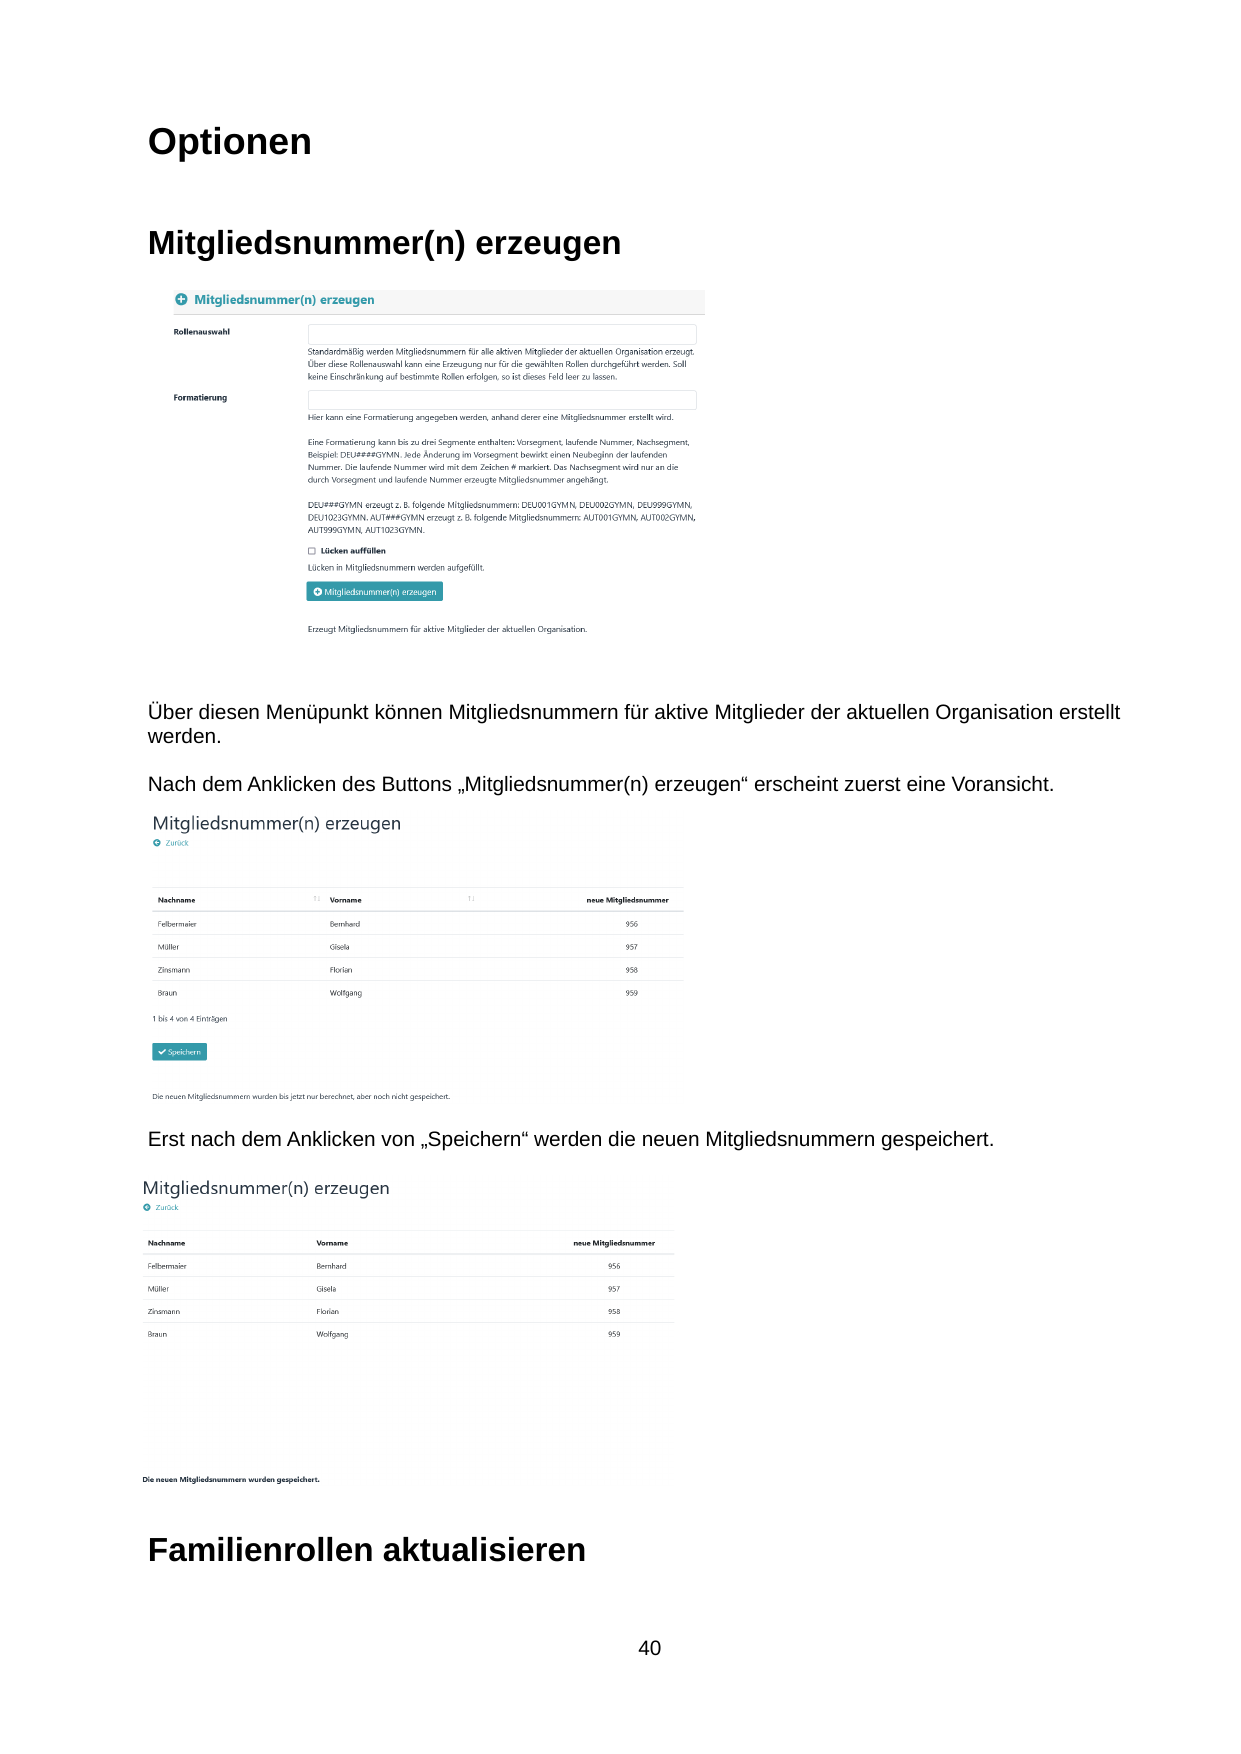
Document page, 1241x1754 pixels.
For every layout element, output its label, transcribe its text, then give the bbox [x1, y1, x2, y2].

subtitle Optionen [148, 119, 1152, 163]
subtitle Familienrollen aktualisieren [148, 1531, 1152, 1569]
text Nach dem Anklicken des Buttons „Mitgliedsnummer(n) erzeugen“ erscheint zuerst eine Voransicht. [148, 772, 1152, 796]
picture [173, 290, 705, 640]
picture [152, 810, 684, 1104]
picture [142, 1175, 675, 1486]
list Erst nach dem Anklicken von „Speichern“ werden die neuen Mitgliedsnummern gespeichert. [148, 1127, 1152, 1151]
subtitle Mitgliedsnummer(n) erzeugen [148, 223, 1152, 262]
text Über diesen Menüpunkt können Mitgliedsnummern für aktive Mitglieder der aktuellen Organisation erstellt werden. [148, 700, 1152, 748]
